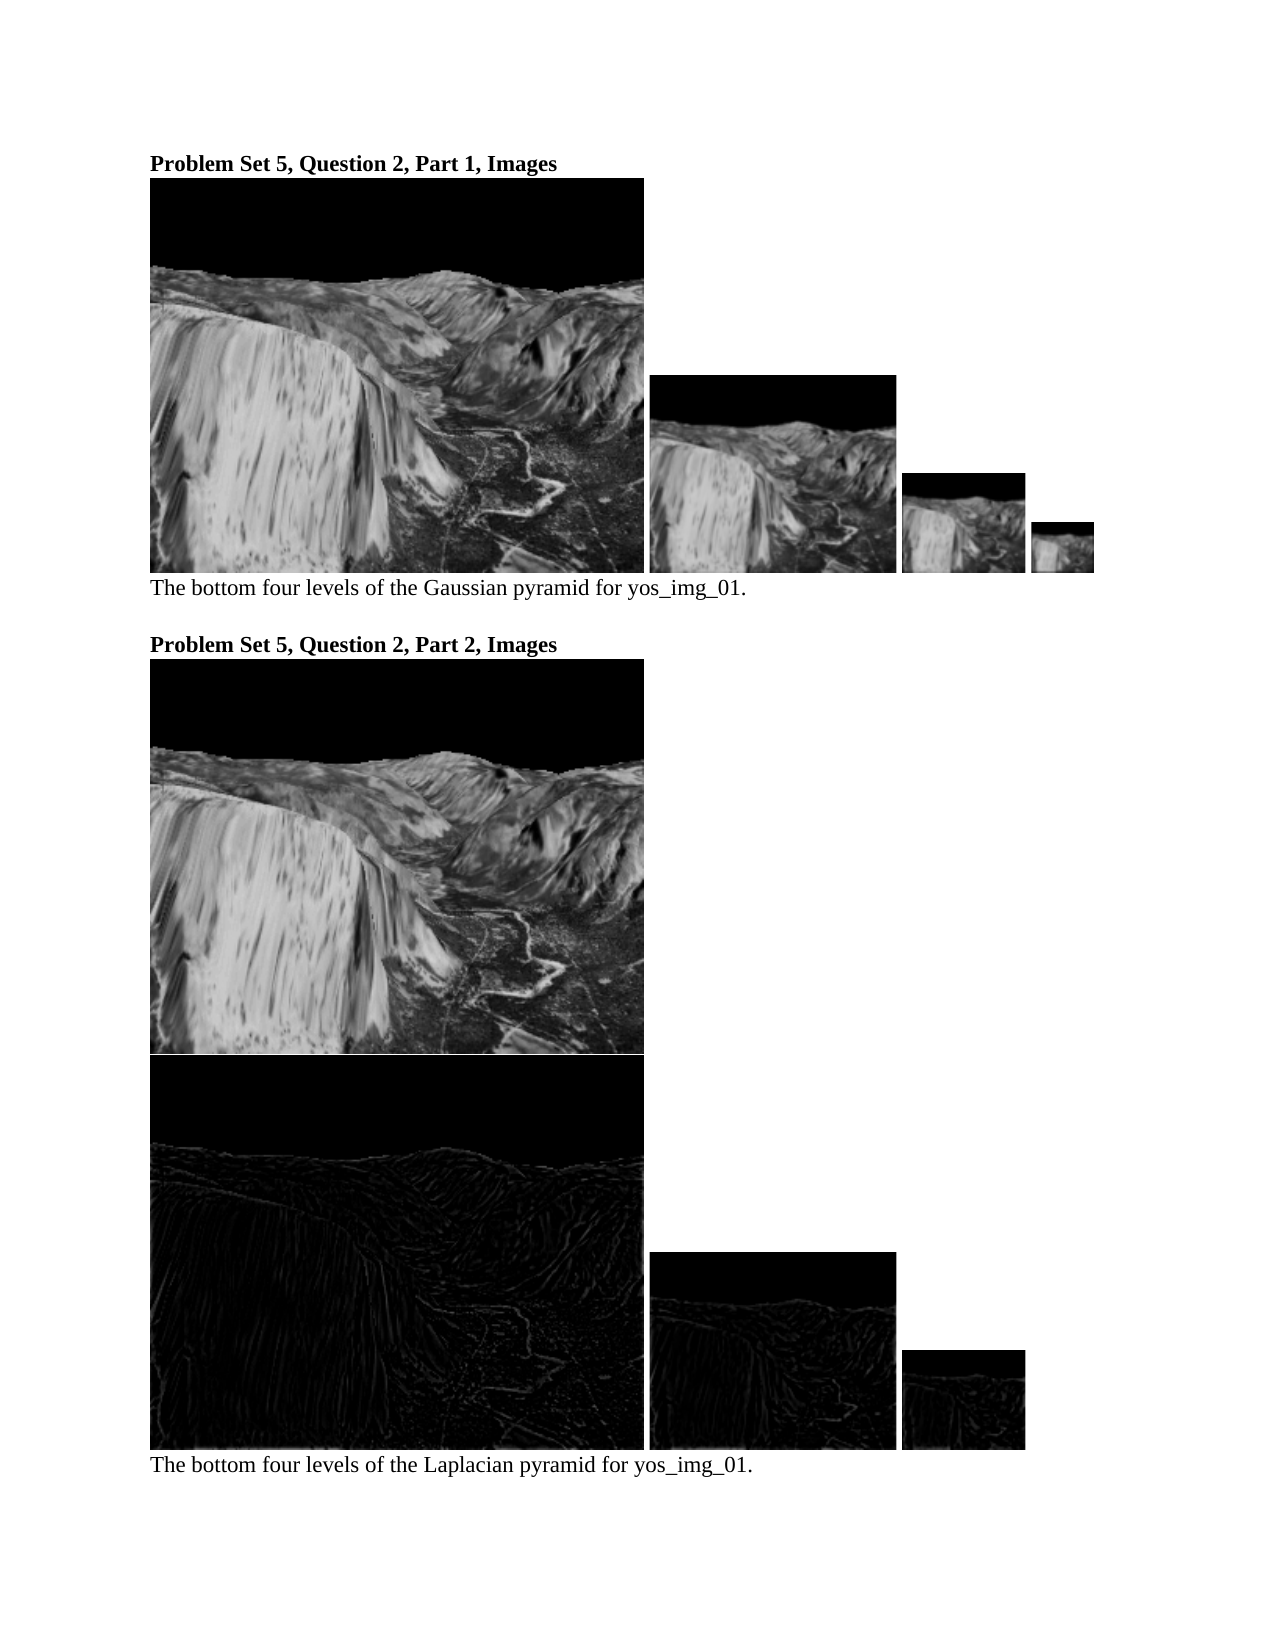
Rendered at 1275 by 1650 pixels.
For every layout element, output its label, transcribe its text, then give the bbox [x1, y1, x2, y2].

text Problem Set 5, Question 2, Part 2, Images [150, 631, 1125, 657]
text The bottom four levels of the Laplacian pyramid for yos_img_01. [150, 1451, 1125, 1478]
text Problem Set 5, Question 2, Part 1, Images [150, 150, 1125, 176]
picture [902, 473, 1026, 573]
picture [150, 178, 644, 573]
picture [649, 1252, 897, 1450]
picture [1031, 522, 1094, 573]
text The bottom four levels of the Gaussian pyramid for yos_img_01. [150, 574, 1125, 601]
picture [649, 375, 897, 573]
picture [902, 1350, 1026, 1450]
picture [150, 1055, 644, 1450]
picture [150, 659, 644, 1054]
